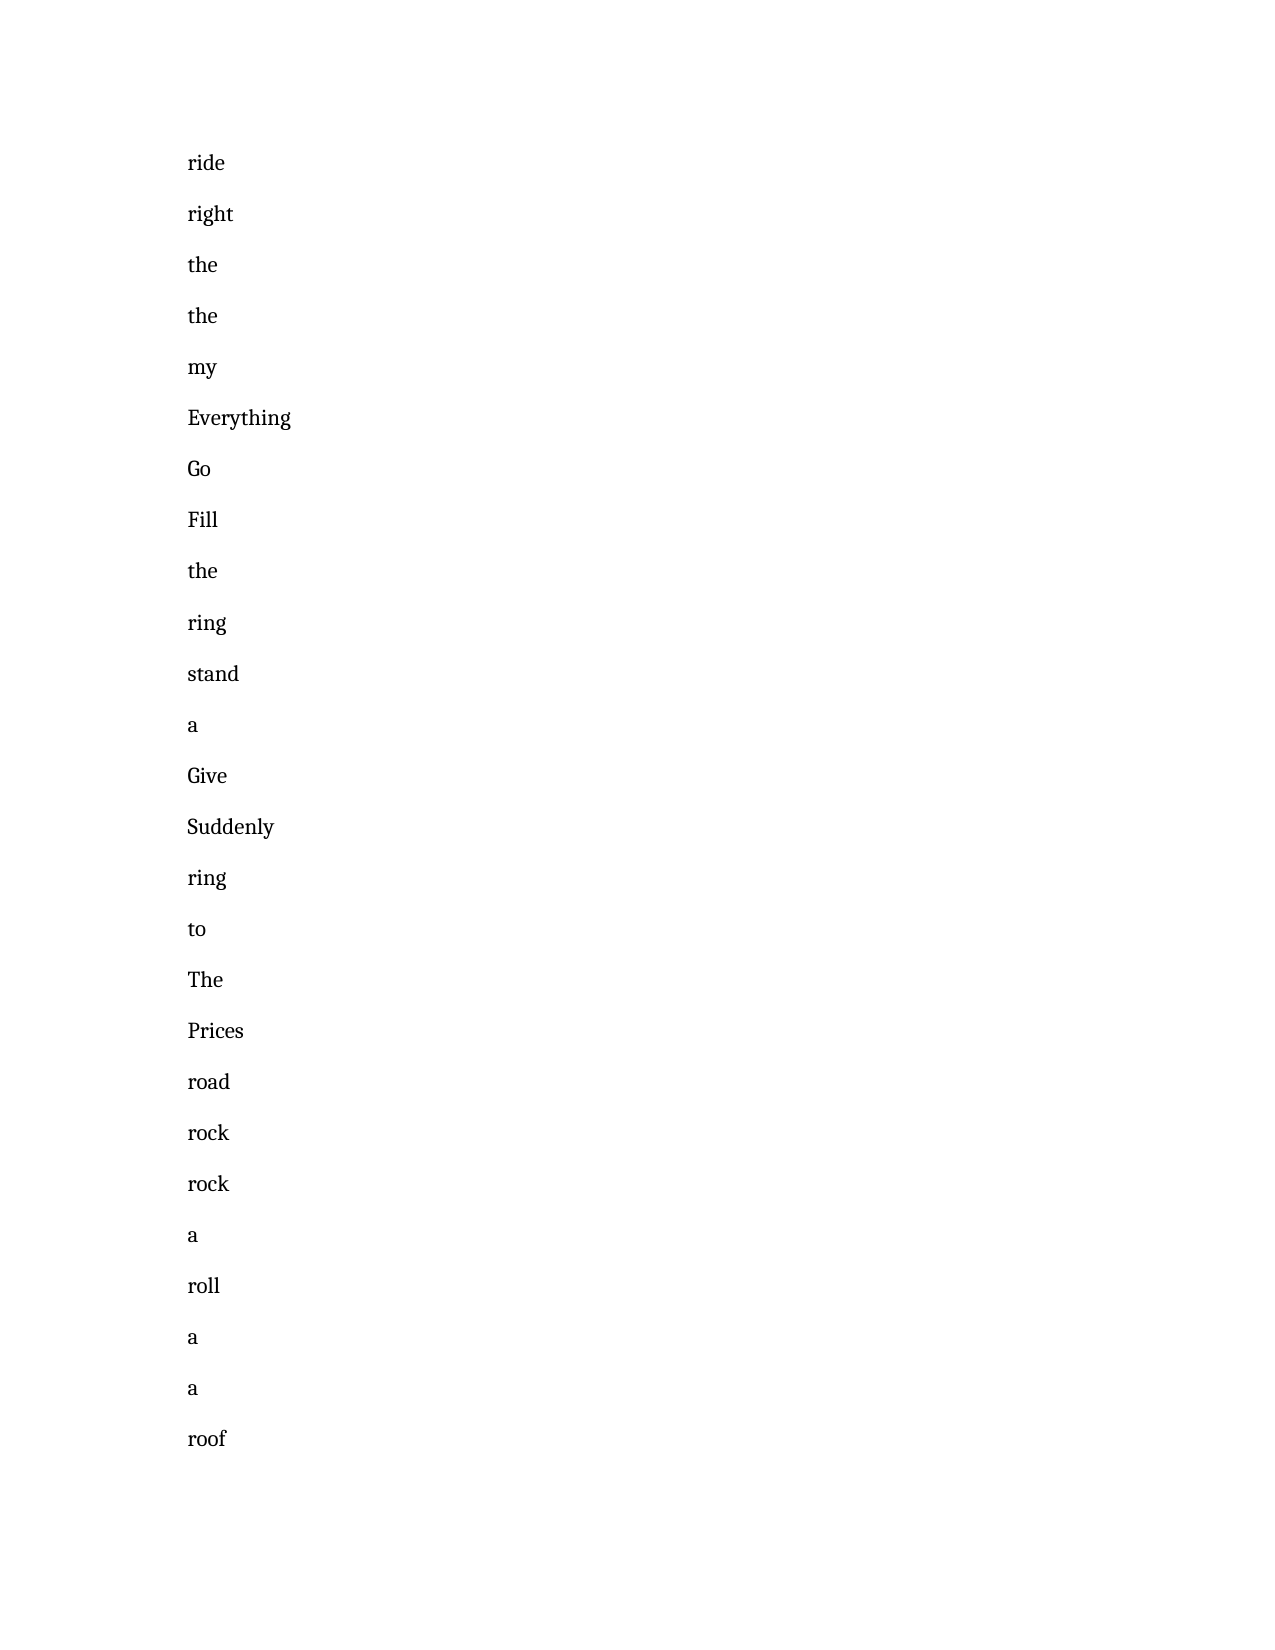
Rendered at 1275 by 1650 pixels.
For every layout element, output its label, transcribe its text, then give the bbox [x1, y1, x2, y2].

text to [187, 916, 1087, 942]
text a [187, 1375, 1087, 1401]
text Everything [187, 405, 1087, 432]
text my [187, 354, 1087, 381]
text the [187, 558, 1087, 585]
text stand [187, 660, 1087, 687]
text road [187, 1069, 1087, 1095]
text roll [187, 1273, 1087, 1299]
text rock [187, 1120, 1087, 1146]
text The [187, 967, 1087, 993]
text Give [187, 762, 1087, 789]
text rock [187, 1171, 1087, 1197]
text a [187, 711, 1087, 738]
text Prices [187, 1018, 1087, 1044]
text ring [187, 609, 1087, 636]
text the [187, 252, 1087, 278]
text ring [187, 864, 1087, 891]
text the [187, 303, 1087, 329]
text a [187, 1324, 1087, 1350]
text right [187, 201, 1087, 227]
text Go [187, 456, 1087, 483]
text a [187, 1222, 1087, 1248]
text Fill [187, 507, 1087, 534]
text Suddenly [187, 813, 1087, 840]
text ride [187, 150, 1087, 176]
text roof [187, 1426, 1087, 1452]
